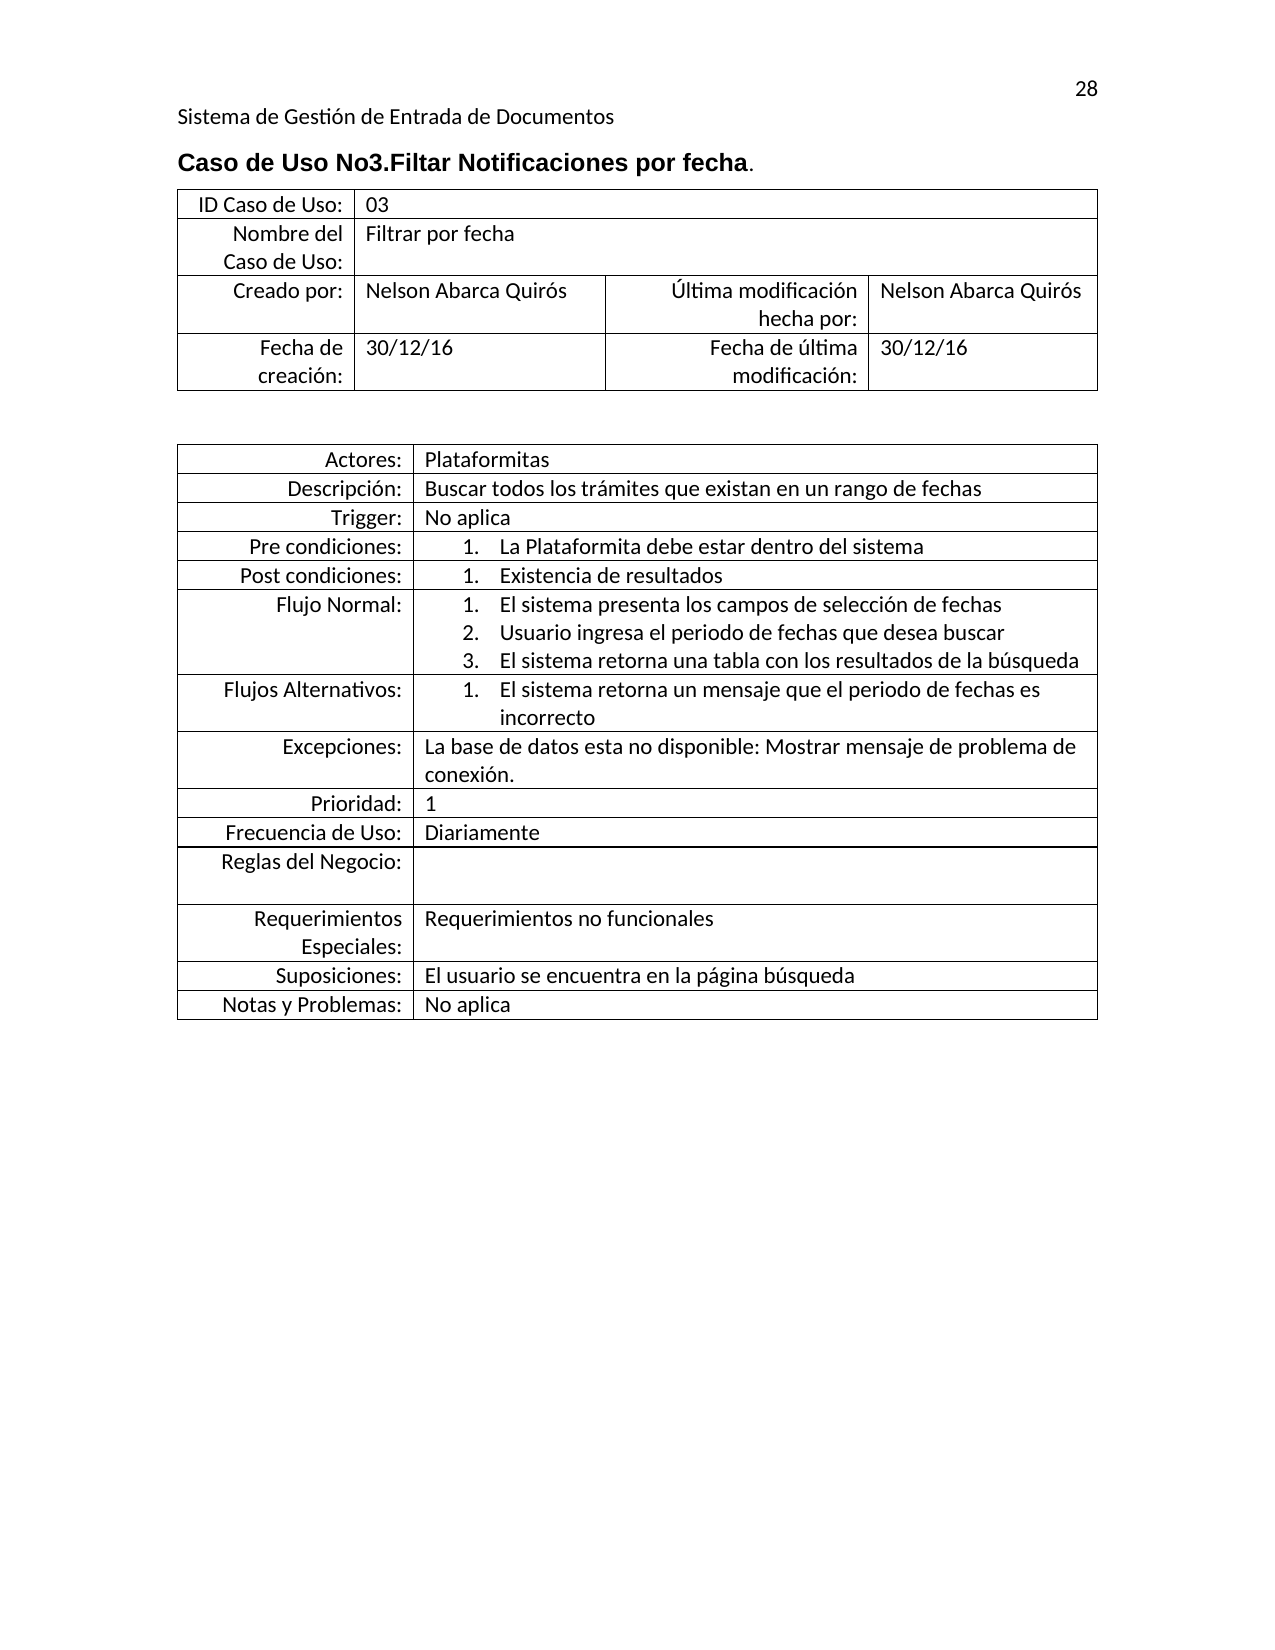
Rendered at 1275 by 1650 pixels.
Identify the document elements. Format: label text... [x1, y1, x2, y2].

table_cell 30/12/16 [355, 334, 605, 389]
table_cell 30/12/16 [869, 334, 1097, 389]
table_header Actores: [178, 445, 413, 473]
table_cell El usuario se encuentra en la página búsqueda [414, 962, 1097, 989]
table_header ID Caso de Uso: [178, 190, 354, 218]
table_cell Post condiciones: [178, 561, 413, 589]
table_cell Fecha de última modificación: [606, 334, 868, 389]
table_cell No aplica [414, 503, 1097, 531]
table_cell 1 [414, 789, 1097, 817]
table_cell Flujos Alternativos: [178, 675, 413, 731]
table_cell El sistema presenta los campos de selección de fechas Usuario ingresa el periodo de fechas que desea buscar El sistema retorna una tabla con los resultados de la búsqueda [414, 590, 1097, 674]
table_cell Requerimientos Especiales: [178, 905, 413, 961]
table_cell La Plataformita debe estar dentro del sistema [414, 532, 1097, 560]
table_cell Nombre del Caso de Uso: [178, 219, 354, 275]
table_cell La base de datos esta no disponible: Mostrar mensaje de problema de conexión. [414, 732, 1097, 788]
table_cell Trigger: [178, 503, 413, 531]
text Caso de Uso No3.Filtar Notificaciones por fecha. [177, 148, 1098, 177]
table_cell No aplica [414, 991, 1097, 1019]
table_cell Última modificación hecha por: [606, 276, 868, 332]
table_cell Requerimientos no funcionales [414, 905, 1097, 961]
table_cell Notas y Problemas: [178, 991, 413, 1019]
table_cell Prioridad: [178, 789, 413, 817]
table_cell Fecha de creación: [178, 334, 354, 389]
table_cell Existencia de resultados [414, 561, 1097, 589]
table_header 03 [355, 190, 1097, 218]
table_cell Descripción: [178, 474, 413, 502]
table_cell Creado por: [178, 276, 354, 332]
table_cell Frecuencia de Uso: [178, 818, 413, 846]
table_cell Suposiciones: [178, 962, 413, 989]
table_cell El sistema retorna un mensaje que el periodo de fechas es incorrecto [414, 675, 1097, 731]
table_cell Filtrar por fecha [355, 219, 1097, 275]
table_cell Buscar todos los trámites que existan en un rango de fechas [414, 474, 1097, 502]
table_cell Flujo Normal: [178, 590, 413, 674]
table_cell Nelson Abarca Quirós [869, 276, 1097, 332]
table_cell Excepciones: [178, 732, 413, 788]
table_cell Nelson Abarca Quirós [355, 276, 605, 332]
table_cell Reglas del Negocio: [178, 848, 413, 903]
table_cell [414, 848, 1097, 903]
table_cell Pre condiciones: [178, 532, 413, 560]
table_cell Diariamente [414, 818, 1097, 846]
table_header Plataformitas [414, 445, 1097, 473]
